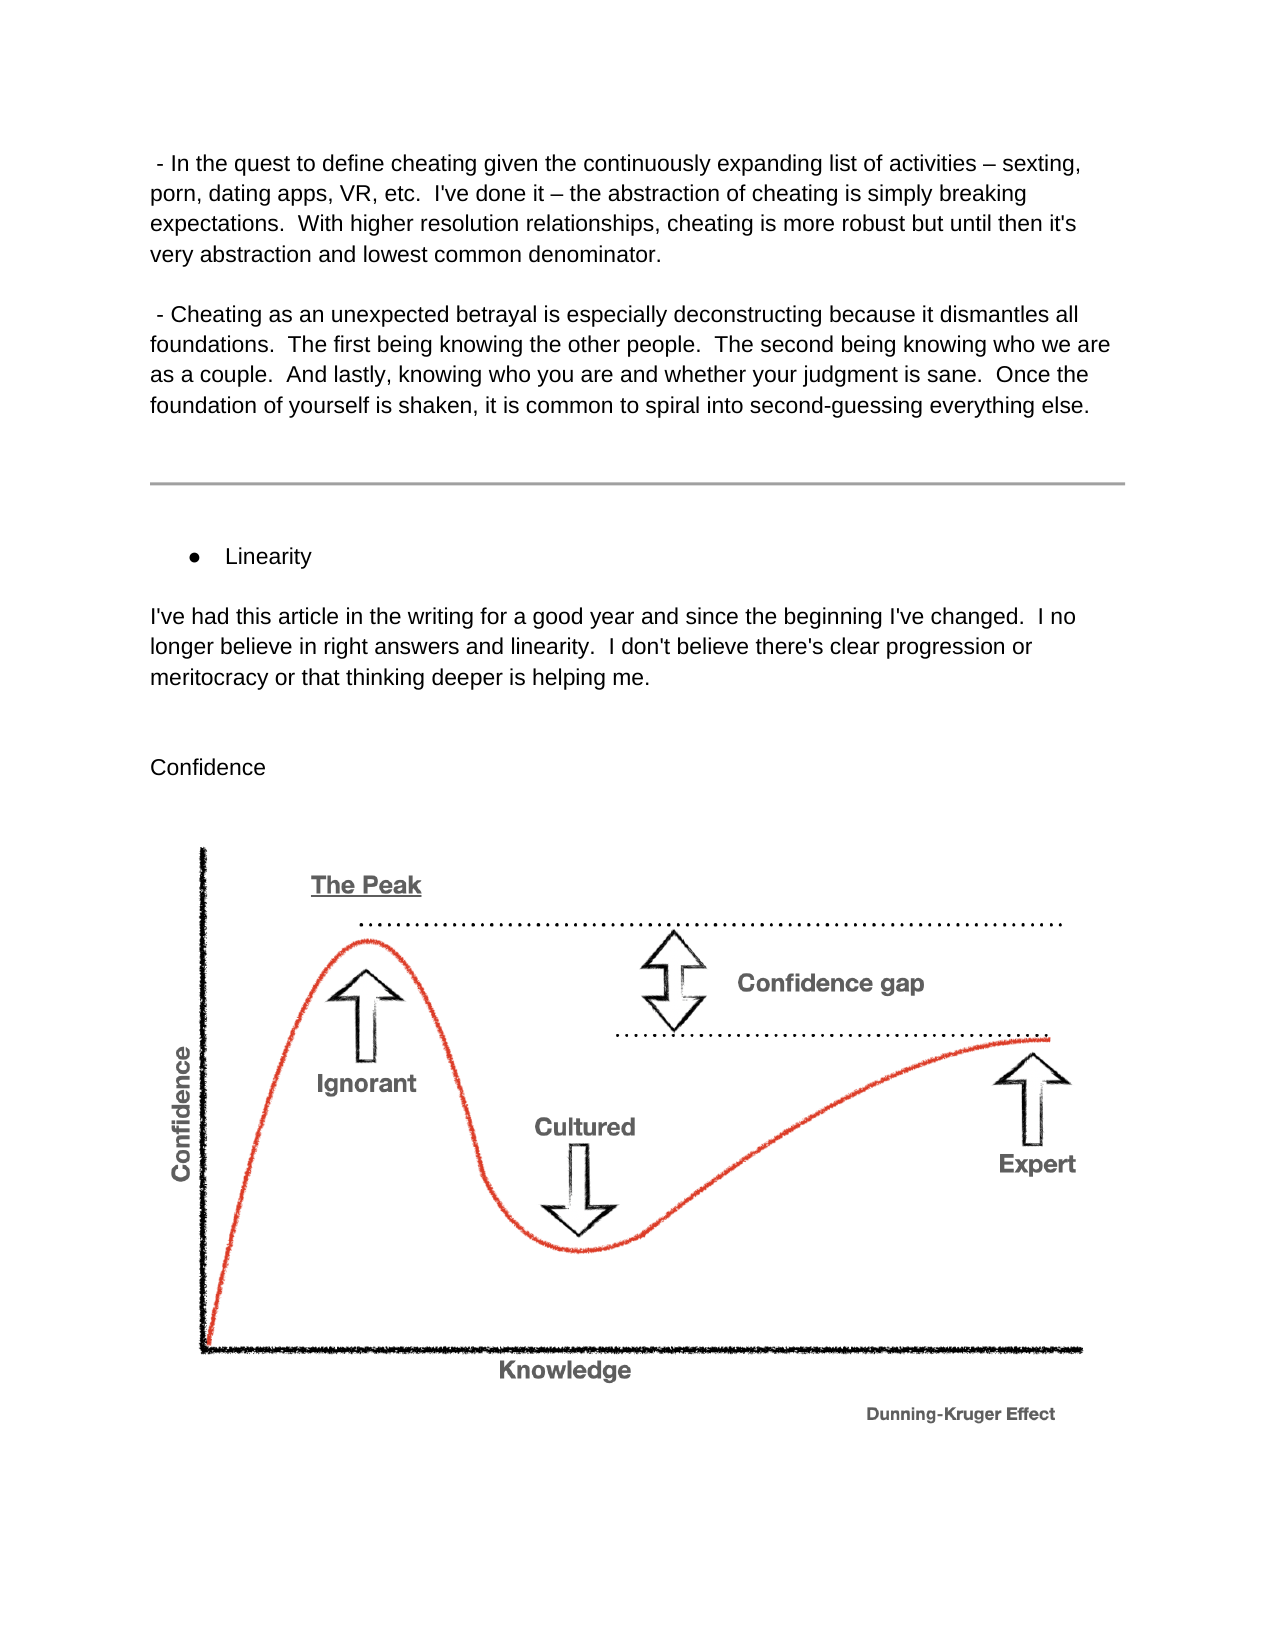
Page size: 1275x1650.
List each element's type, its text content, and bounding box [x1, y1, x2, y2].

list Linearity [187, 543, 1125, 569]
picture [150, 814, 1125, 1436]
text - In the quest to define cheating given the continuously expanding list of activities – sexting, porn, dating apps, VR, etc. I've done it – the abstraction of cheating is simply breaking expectations. With higher resolution relationships, cheating is more robust but until then it's very abstraction and lowest common denominator. [150, 150, 1125, 267]
text Confidence [150, 754, 1125, 781]
text - Cheating as an unexpected betrayal is especially deconstructing because it dismantles all foundations. The first being knowing the other people. The second being knowing who we are as a couple. And lastly, knowing who you are and whether your judgment is sane. Once the foundation of yourself is shaken, it is common to spiral into second-guessing everything else. [150, 301, 1125, 418]
text I've had this article in the writing for a good year and since the beginning I've changed. I no longer believe in right answers and linearity. I don't believe there's clear progression or meritocracy or that thinking deeper is helping me. [150, 603, 1125, 690]
